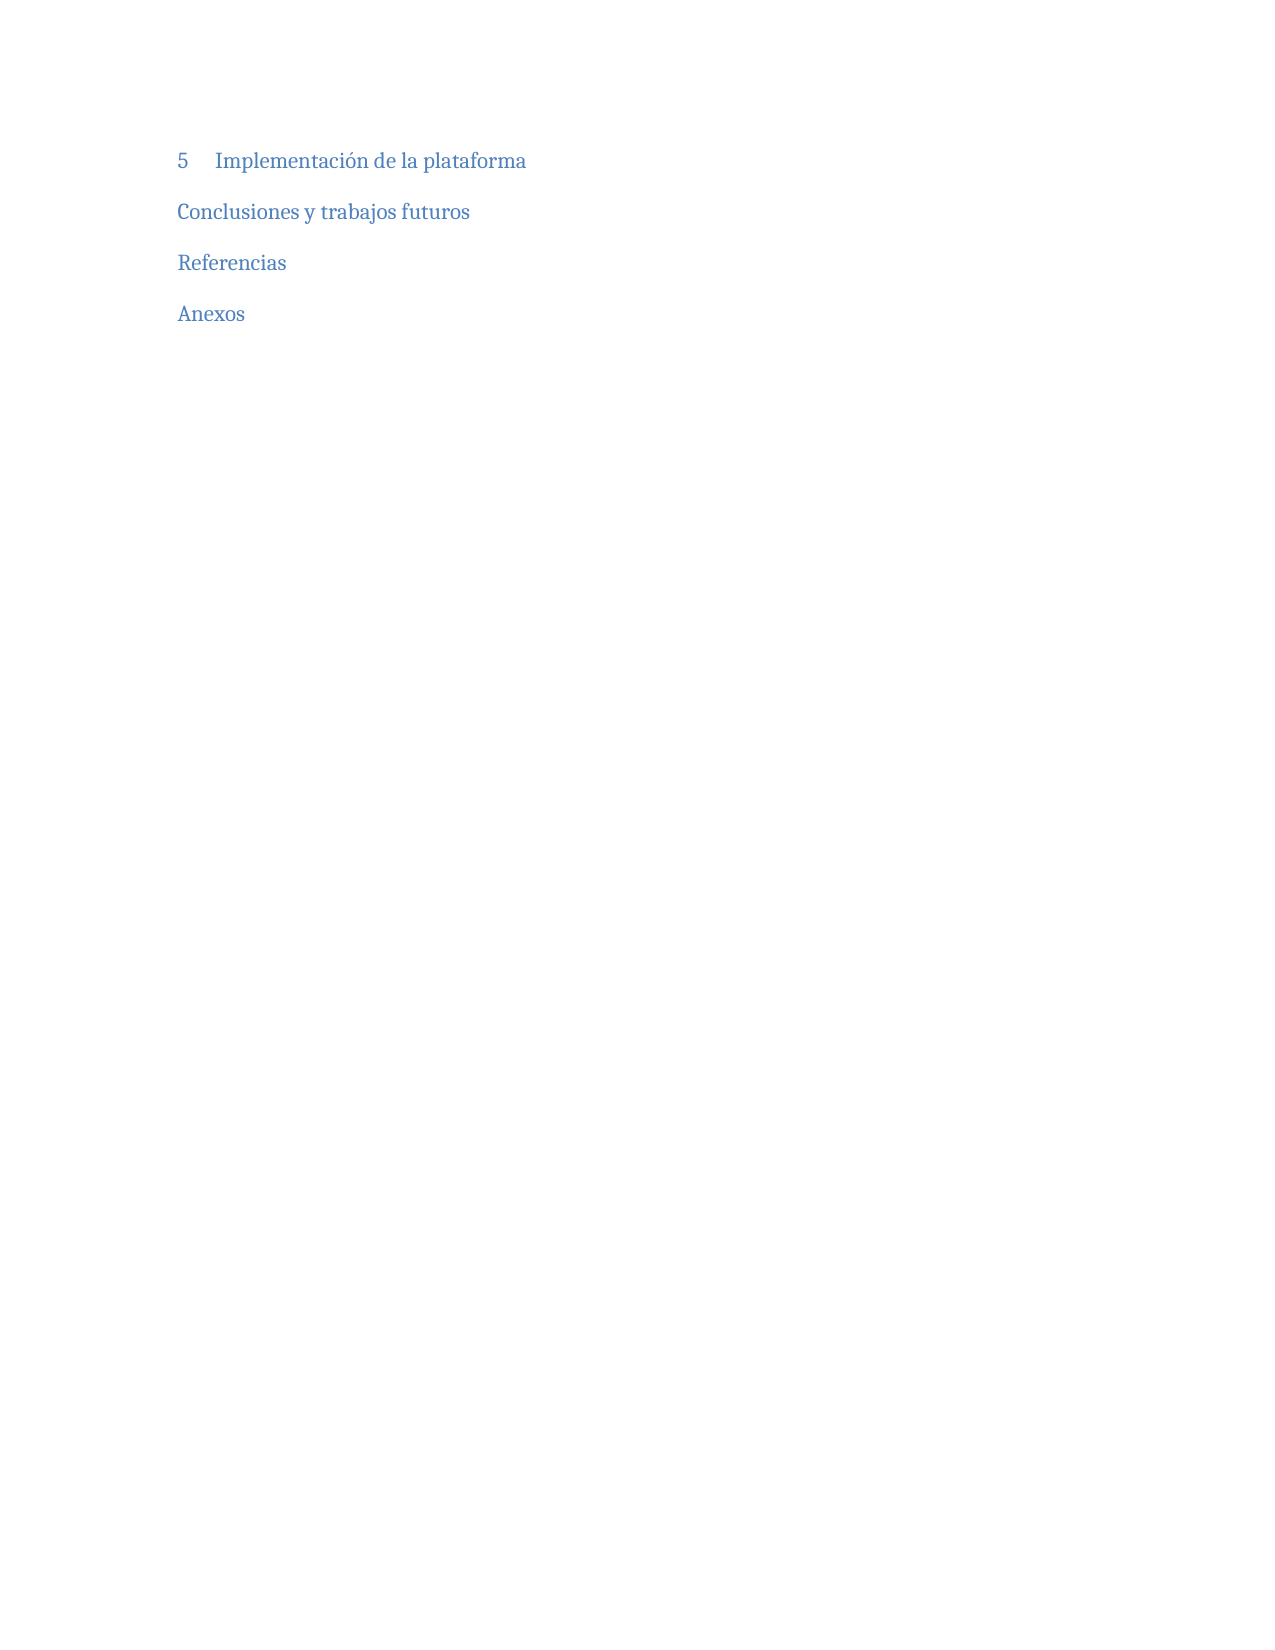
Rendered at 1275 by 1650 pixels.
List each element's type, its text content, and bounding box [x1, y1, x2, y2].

text Conclusiones y trabajos futuros [177, 199, 1098, 225]
text Anexos [177, 301, 1098, 327]
text Referencias [177, 250, 1098, 276]
list Implementación de la plataforma [177, 148, 1098, 174]
